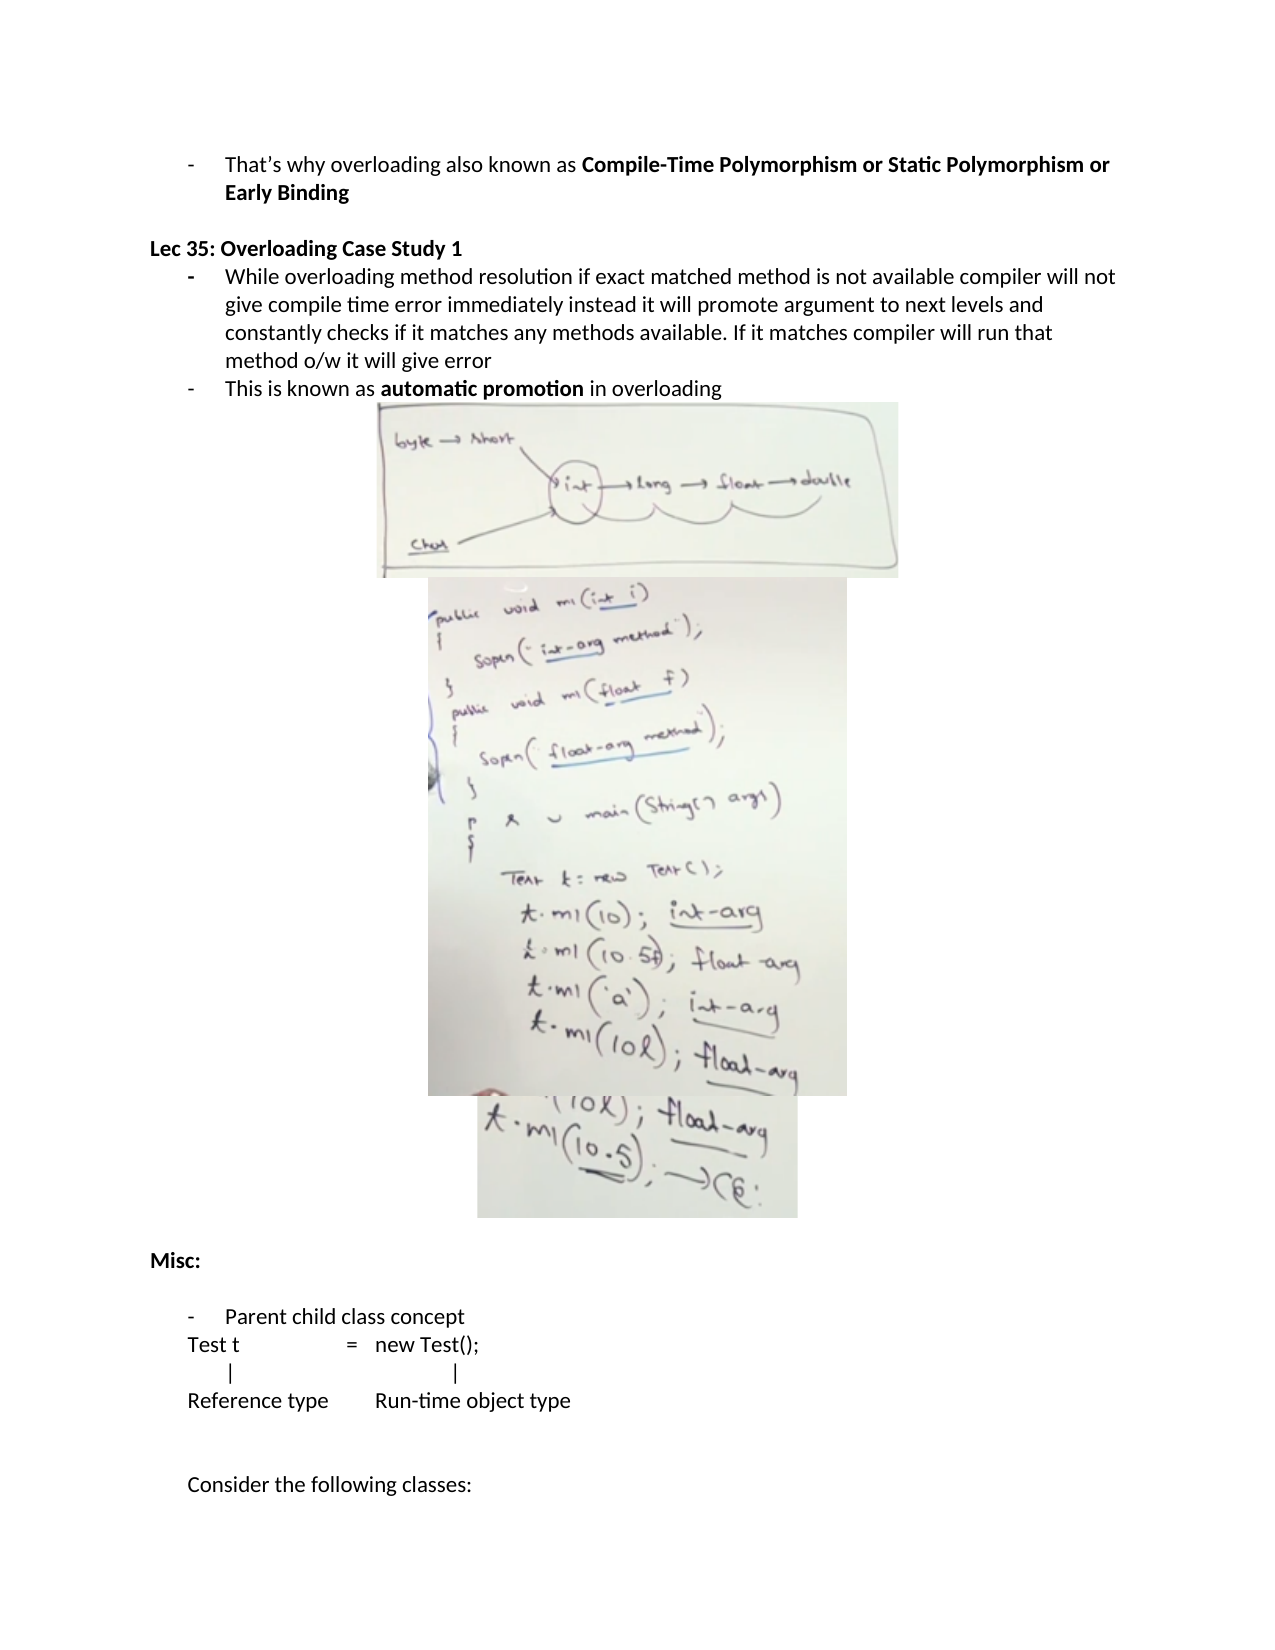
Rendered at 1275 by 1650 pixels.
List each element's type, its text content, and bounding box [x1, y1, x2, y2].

list That’s why overloading also known as Compile-Time Polymorphism or Static Polymorphism or Early Binding [187, 150, 1125, 206]
list Parent child class concept [187, 1302, 1125, 1330]
list While overloading method resolution if exact matched method is not available compiler will not give compile time error immediately instead it will promote argument to next levels and constantly checks if it matches any methods available. If it matches compiler will run that method o/w it will give error [187, 262, 1125, 374]
text Misc: [150, 1246, 1125, 1274]
text Reference type Run-time object type [187, 1386, 1125, 1414]
text Lec 35: Overloading Case Study 1 [150, 234, 1125, 262]
text Consider the following classes: [187, 1470, 1125, 1498]
list This is known as automatic promotion in overloading [187, 374, 1125, 402]
picture [376, 402, 899, 1218]
text | | [187, 1358, 1125, 1386]
text Test t = new Test(); [187, 1330, 1125, 1358]
